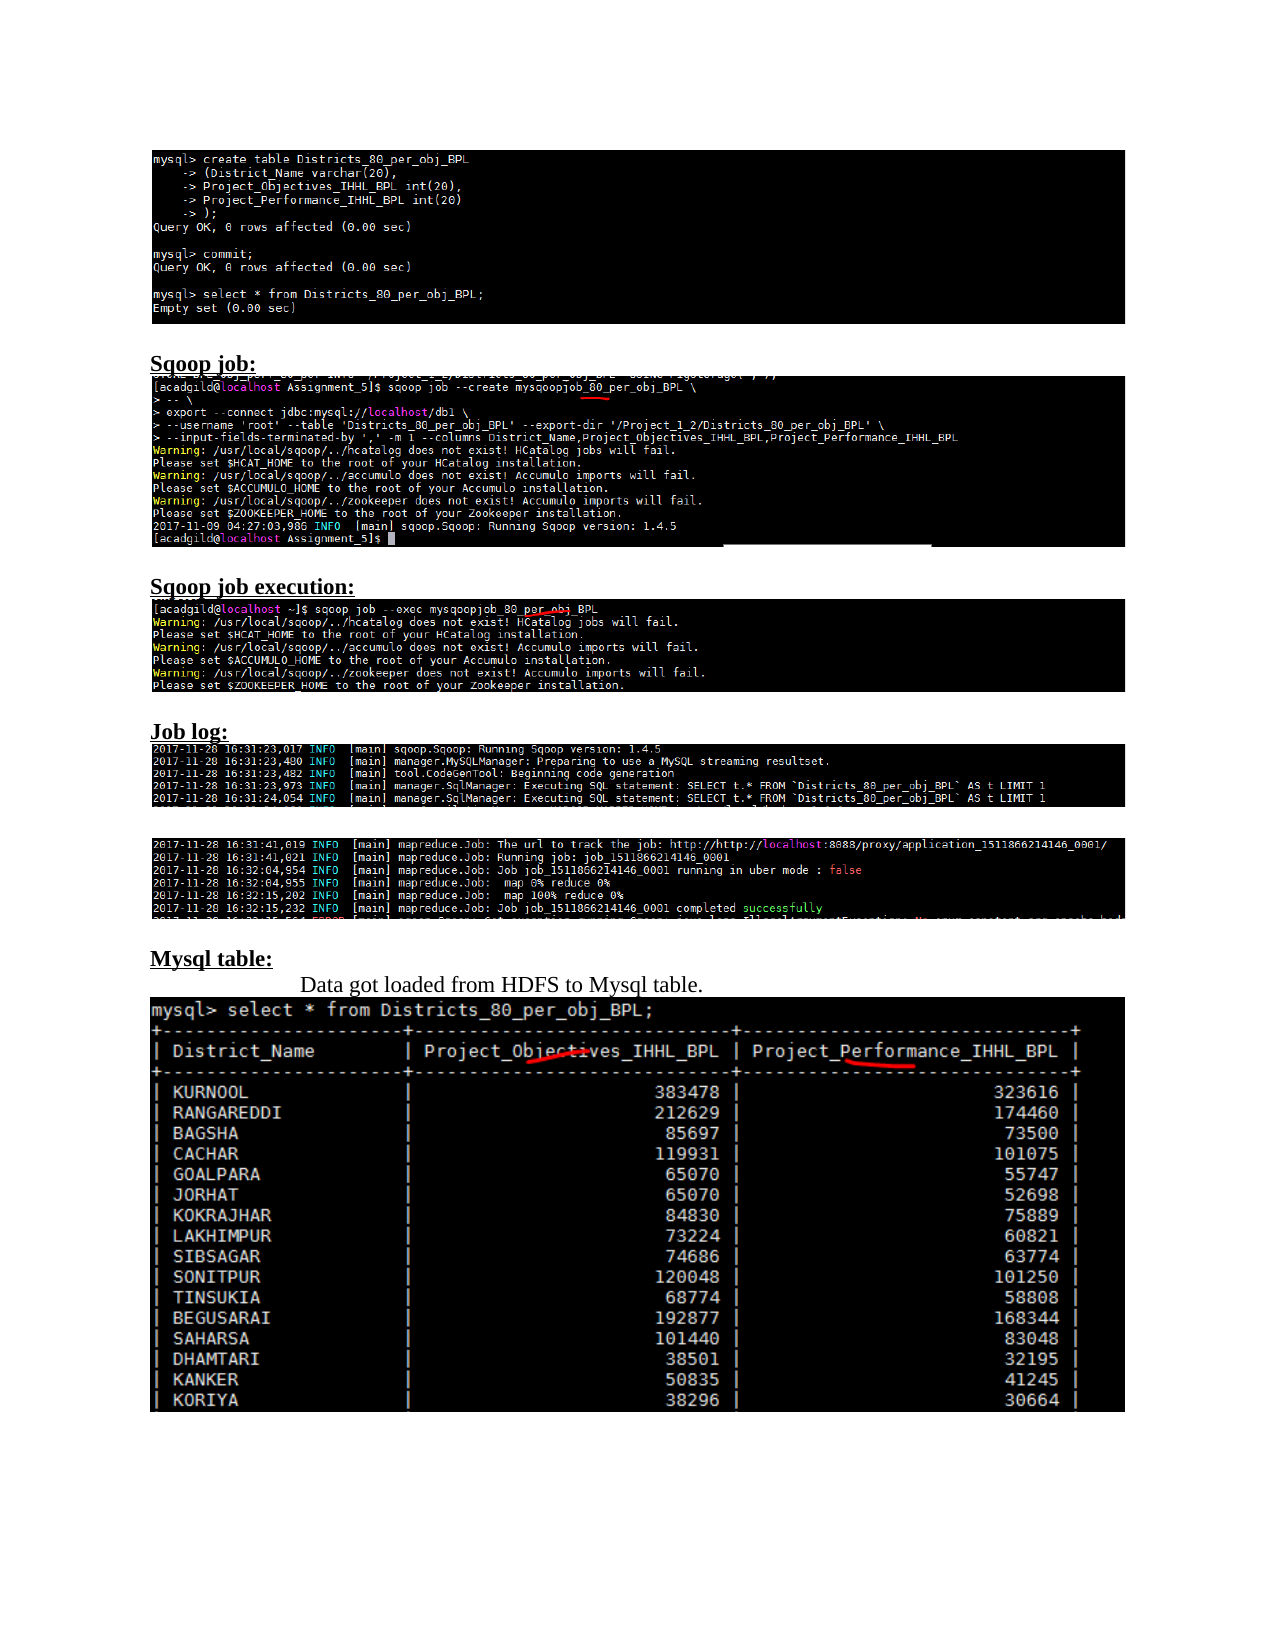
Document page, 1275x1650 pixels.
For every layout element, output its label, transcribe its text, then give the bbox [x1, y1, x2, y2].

picture [150, 150, 1125, 324]
text Sqoop job execution: [150, 573, 1125, 599]
picture [150, 376, 1125, 547]
picture [150, 997, 1125, 1412]
picture [150, 838, 1125, 919]
text Sqoop job: [150, 350, 1125, 376]
text Data got loaded from HDFS to Mysql table. [150, 971, 1125, 997]
text Mysql table: [150, 944, 1125, 971]
text Job log: [150, 718, 1125, 744]
picture [150, 744, 1125, 807]
picture [150, 599, 1125, 692]
